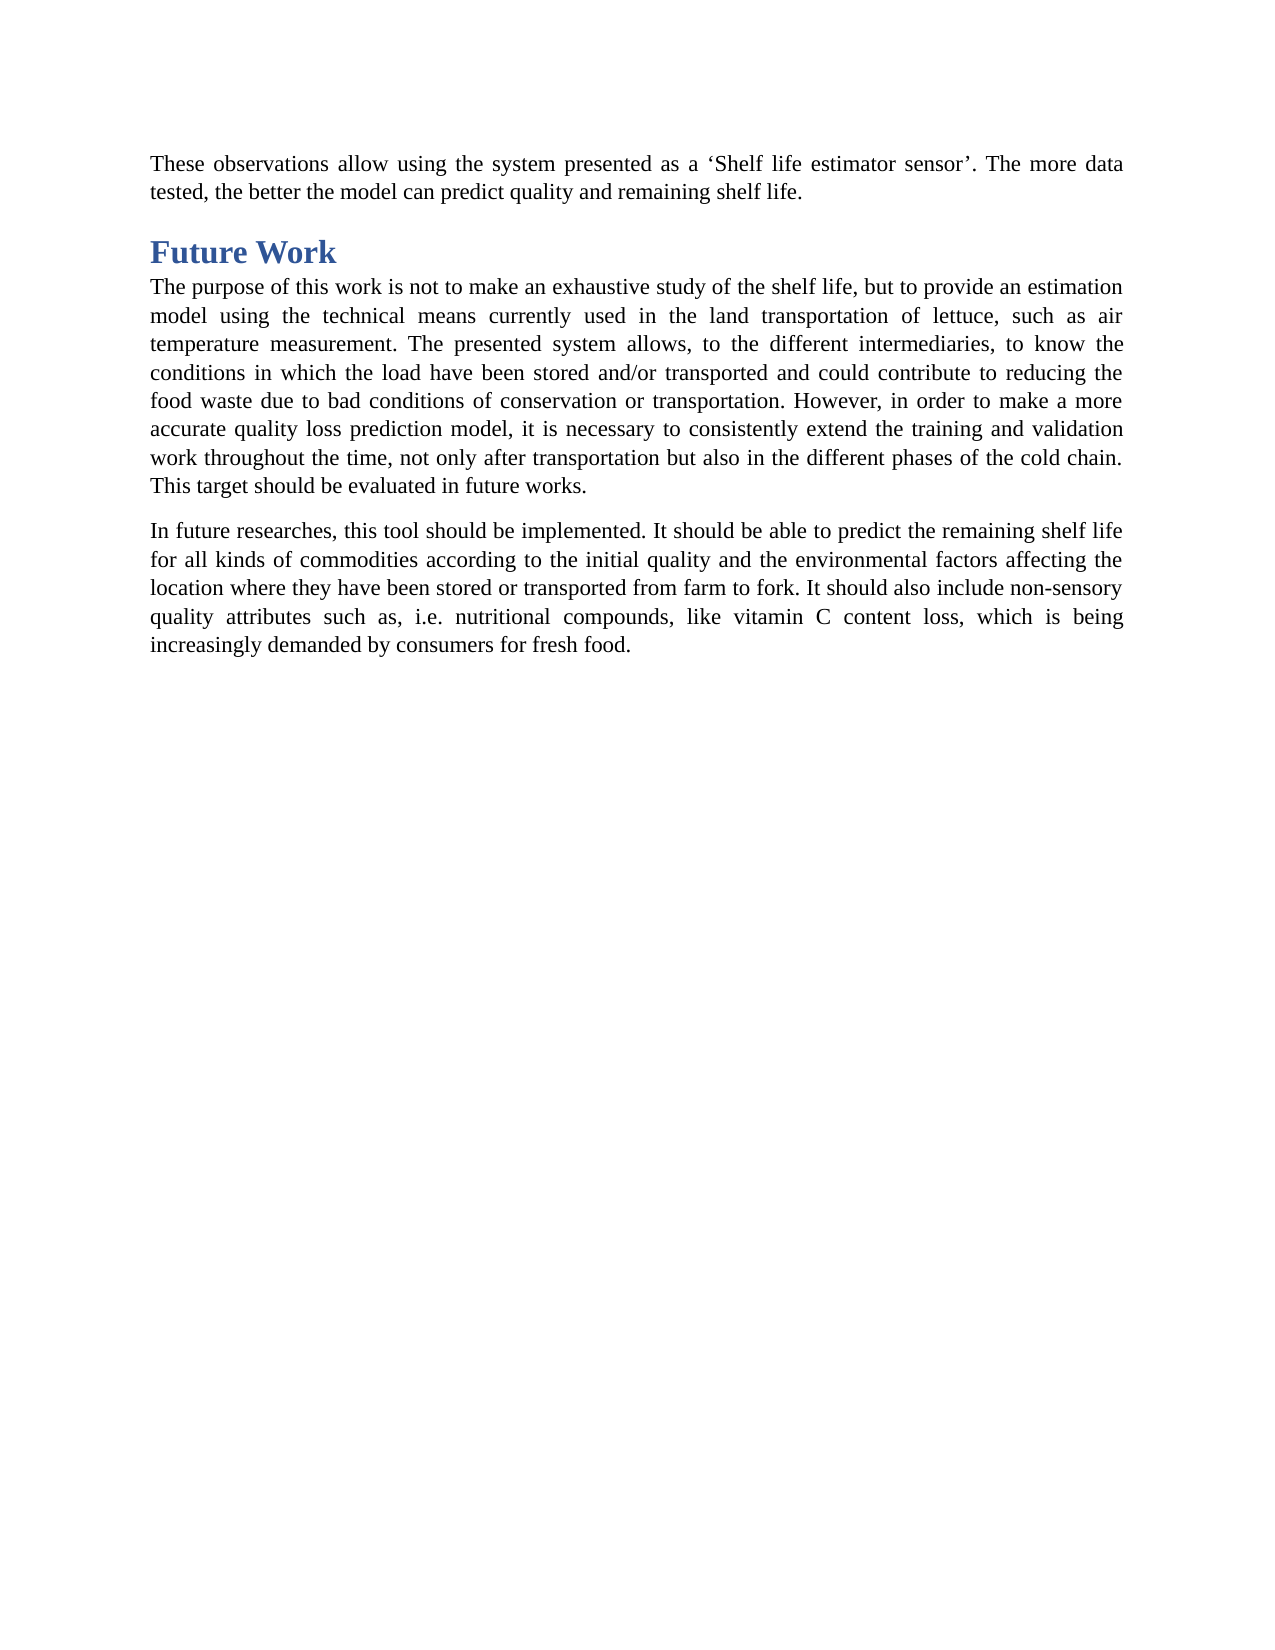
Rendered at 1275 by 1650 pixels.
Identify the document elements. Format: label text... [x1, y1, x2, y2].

text The purpose of this work is not to make an exhaustive study of the shelf life, but to provide an estimation model using the technical means currently used in the land transportation of lettuce, such as air temperature measurement. The presented system allows, to the different intermediaries, to know the conditions in which the load have been stored and/or transported and could contribute to reducing the food waste due to bad conditions of conservation or transportation. However, in order to make a more accurate quality loss prediction model, it is necessary to consistently extend the training and validation work throughout the time, not only after transportation but also in the different phases of the cold chain. This target should be evaluated in future works. [150, 273, 1125, 499]
text In future researches, this tool should be implemented. It should be able to predict the remaining shelf life for all kinds of commodities according to the initial quality and the environmental factors affecting the location where they have been stored or transported from farm to fork. It should also include non-sensory quality attributes such as, i.e. nutritional compounds, like vitamin C content loss, which is being increasingly demanded by consumers for fresh food. [150, 517, 1125, 657]
text These observations allow using the system presented as a ‘Shelf life estimator sensor’. The more data tested, the better the model can predict quality and remaining shelf life. [150, 150, 1125, 205]
subtitle Future Work [150, 232, 1125, 270]
